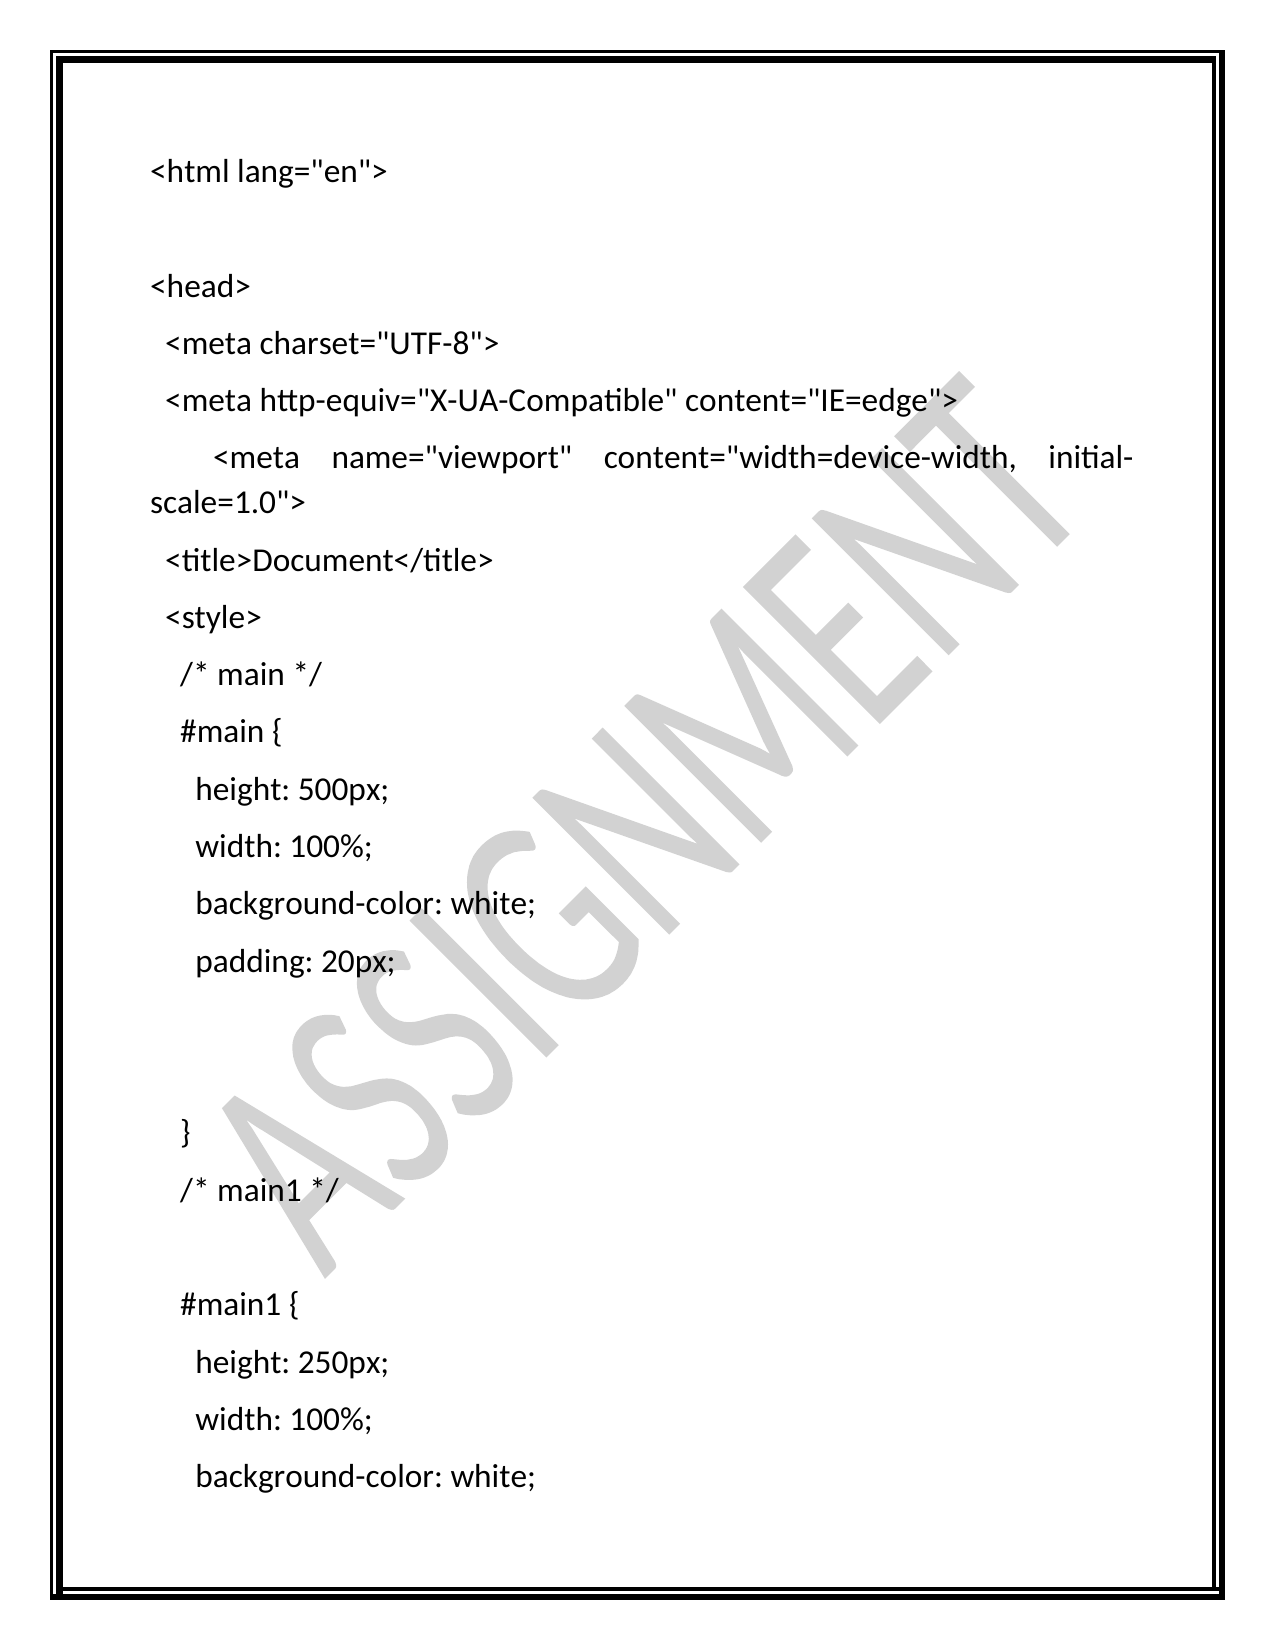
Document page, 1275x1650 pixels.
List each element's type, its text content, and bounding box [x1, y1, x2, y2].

text <html lang="en"> [150, 150, 1134, 191]
text <style> [150, 596, 1134, 637]
text #main { [150, 710, 1134, 751]
text #main1 { [150, 1283, 1134, 1324]
text height: 250px; [150, 1341, 1134, 1381]
text <meta name="viewport" content="width=device-width, initial-scale=1.0"> [150, 436, 1134, 522]
text width: 100%; [150, 825, 1134, 866]
text width: 100%; [150, 1398, 1134, 1439]
text background-color: white; [150, 1455, 1134, 1496]
text <title>Document</title> [150, 538, 1134, 579]
text background-color: white; [150, 882, 1134, 923]
text <meta charset="UTF-8"> [150, 322, 1134, 363]
text /* main1 */ [150, 1169, 1134, 1209]
text <meta http-equiv="X-UA-Compatible" content="IE=edge"> [150, 379, 1134, 420]
text padding: 20px; [150, 939, 1134, 980]
text /* main */ [150, 653, 1134, 694]
text height: 500px; [150, 768, 1134, 808]
text <head> [150, 264, 1134, 305]
text } [150, 1111, 1134, 1152]
